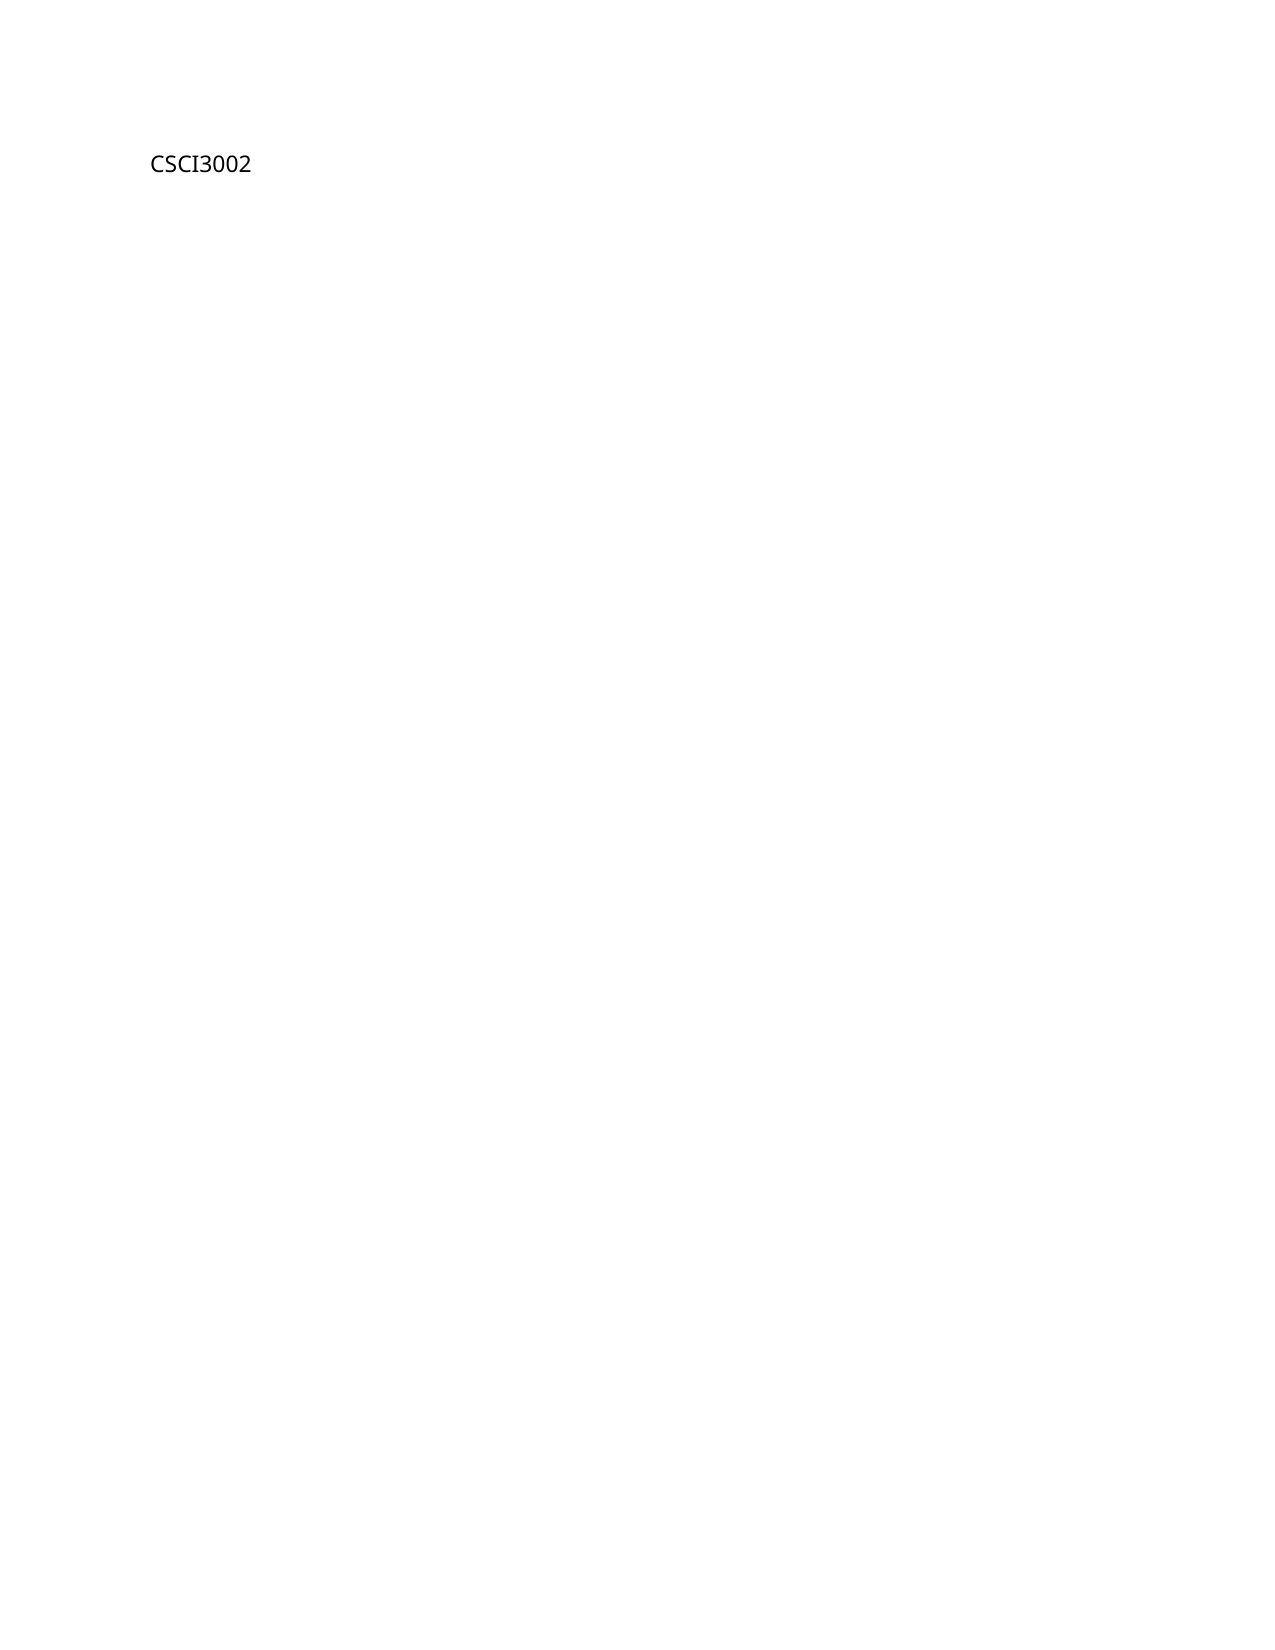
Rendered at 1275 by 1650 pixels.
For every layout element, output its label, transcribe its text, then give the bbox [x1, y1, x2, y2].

text CSCI3002 [150, 150, 1125, 179]
